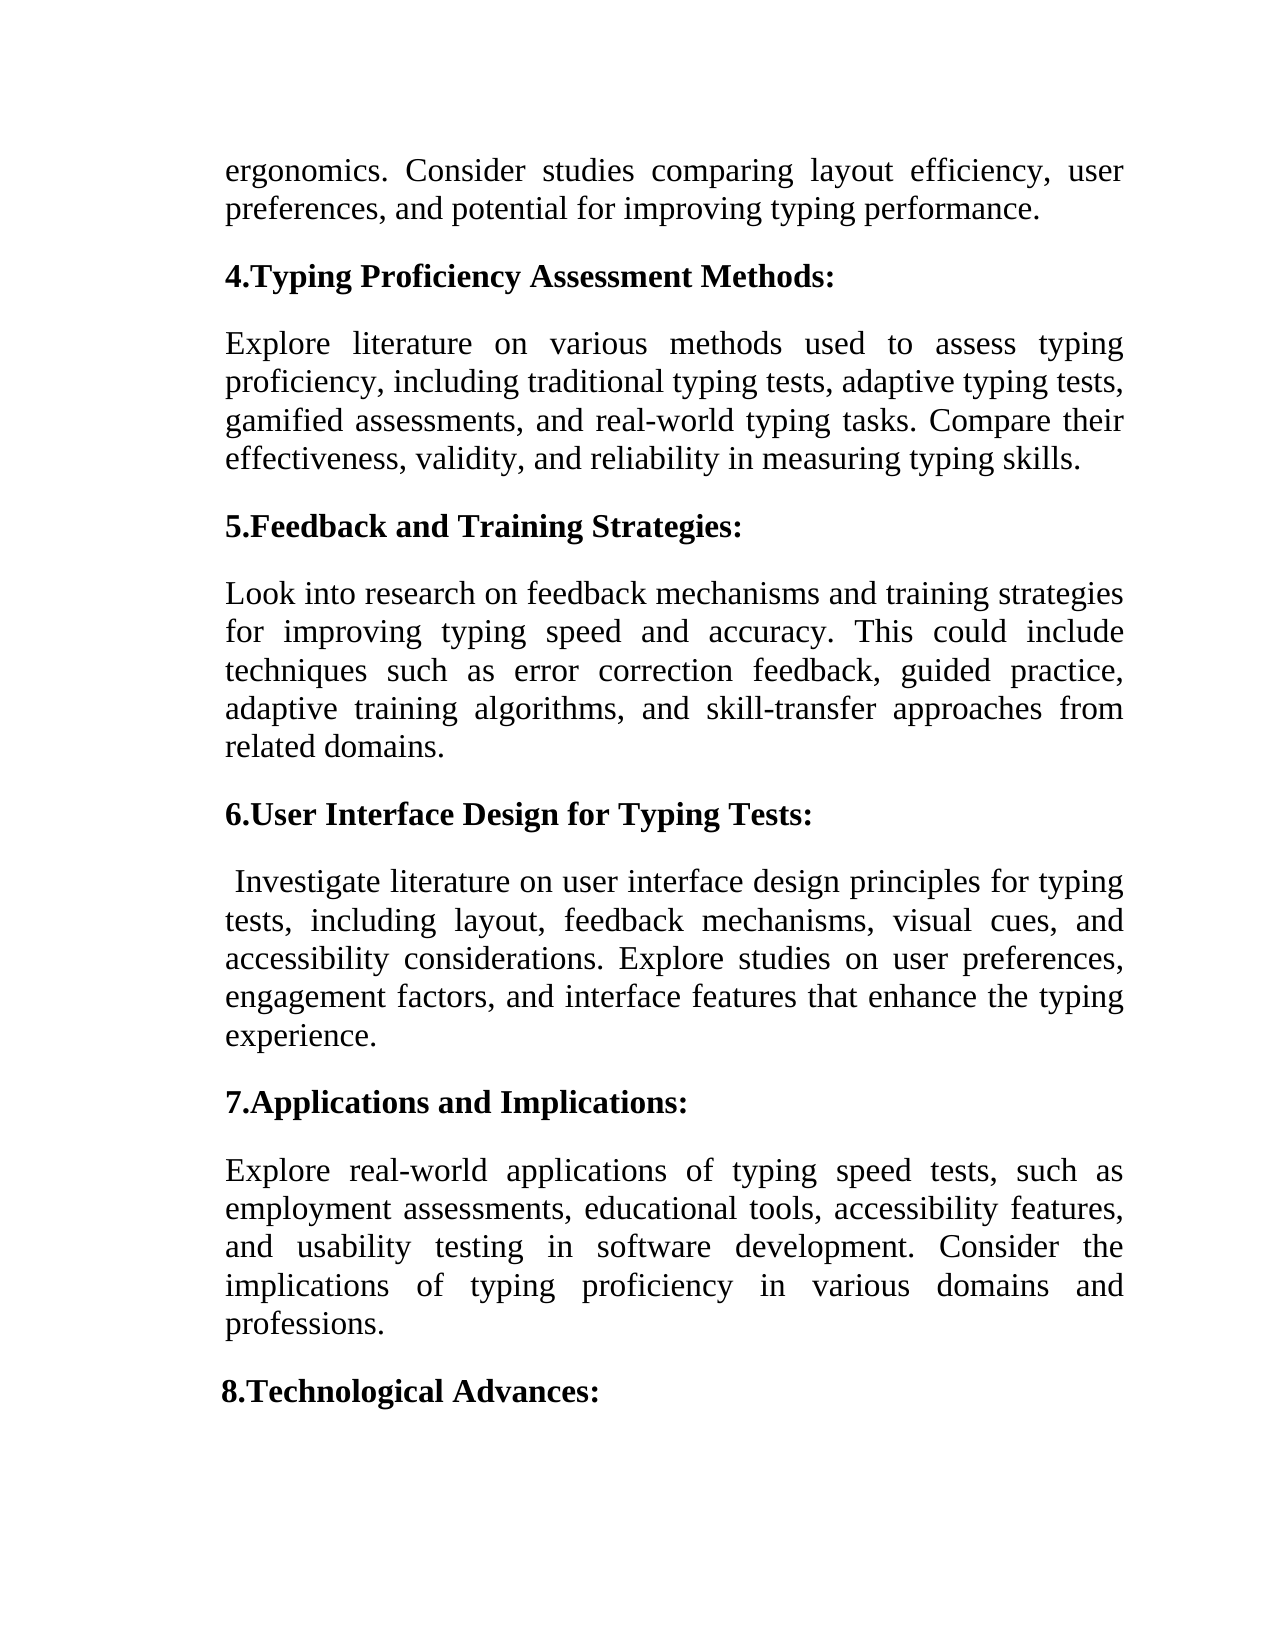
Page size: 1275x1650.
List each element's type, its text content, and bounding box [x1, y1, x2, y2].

text 8.Technological Advances: [187, 1371, 1125, 1409]
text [225, 150, 1125, 227]
text 4.Typing Proficiency Assessment Methods: [225, 256, 1125, 294]
text Explore literature on various methods used to assess typing proficiency, including traditional typing tests, adaptive typing tests, gamified assessments, and real-world typing tasks. Compare their effectiveness, validity, and reliability in measuring typing skills. [225, 323, 1125, 477]
text Explore real-world applications of typing speed tests, such as employment assessments, educational tools, accessibility features, and usability testing in software development. Consider the implications of typing proficiency in various domains and professions. [225, 1150, 1125, 1342]
text 7.Applications and Implications: [225, 1082, 1125, 1121]
text Investigate literature on user interface design principles for typing tests, including layout, feedback mechanisms, visual cues, and accessibility considerations. Explore studies on user preferences, engagement factors, and interface features that enhance the typing experience. [225, 862, 1125, 1053]
text 6.User Interface Design for Typing Tests: [225, 794, 1125, 832]
text 5.Feedback and Training Strategies: [225, 506, 1125, 544]
text Look into research on feedback mechanisms and training strategies for improving typing speed and accuracy. This could include techniques such as error correction feedback, guided practice, adaptive training algorithms, and skill-transfer approaches from related domains. [225, 573, 1125, 765]
